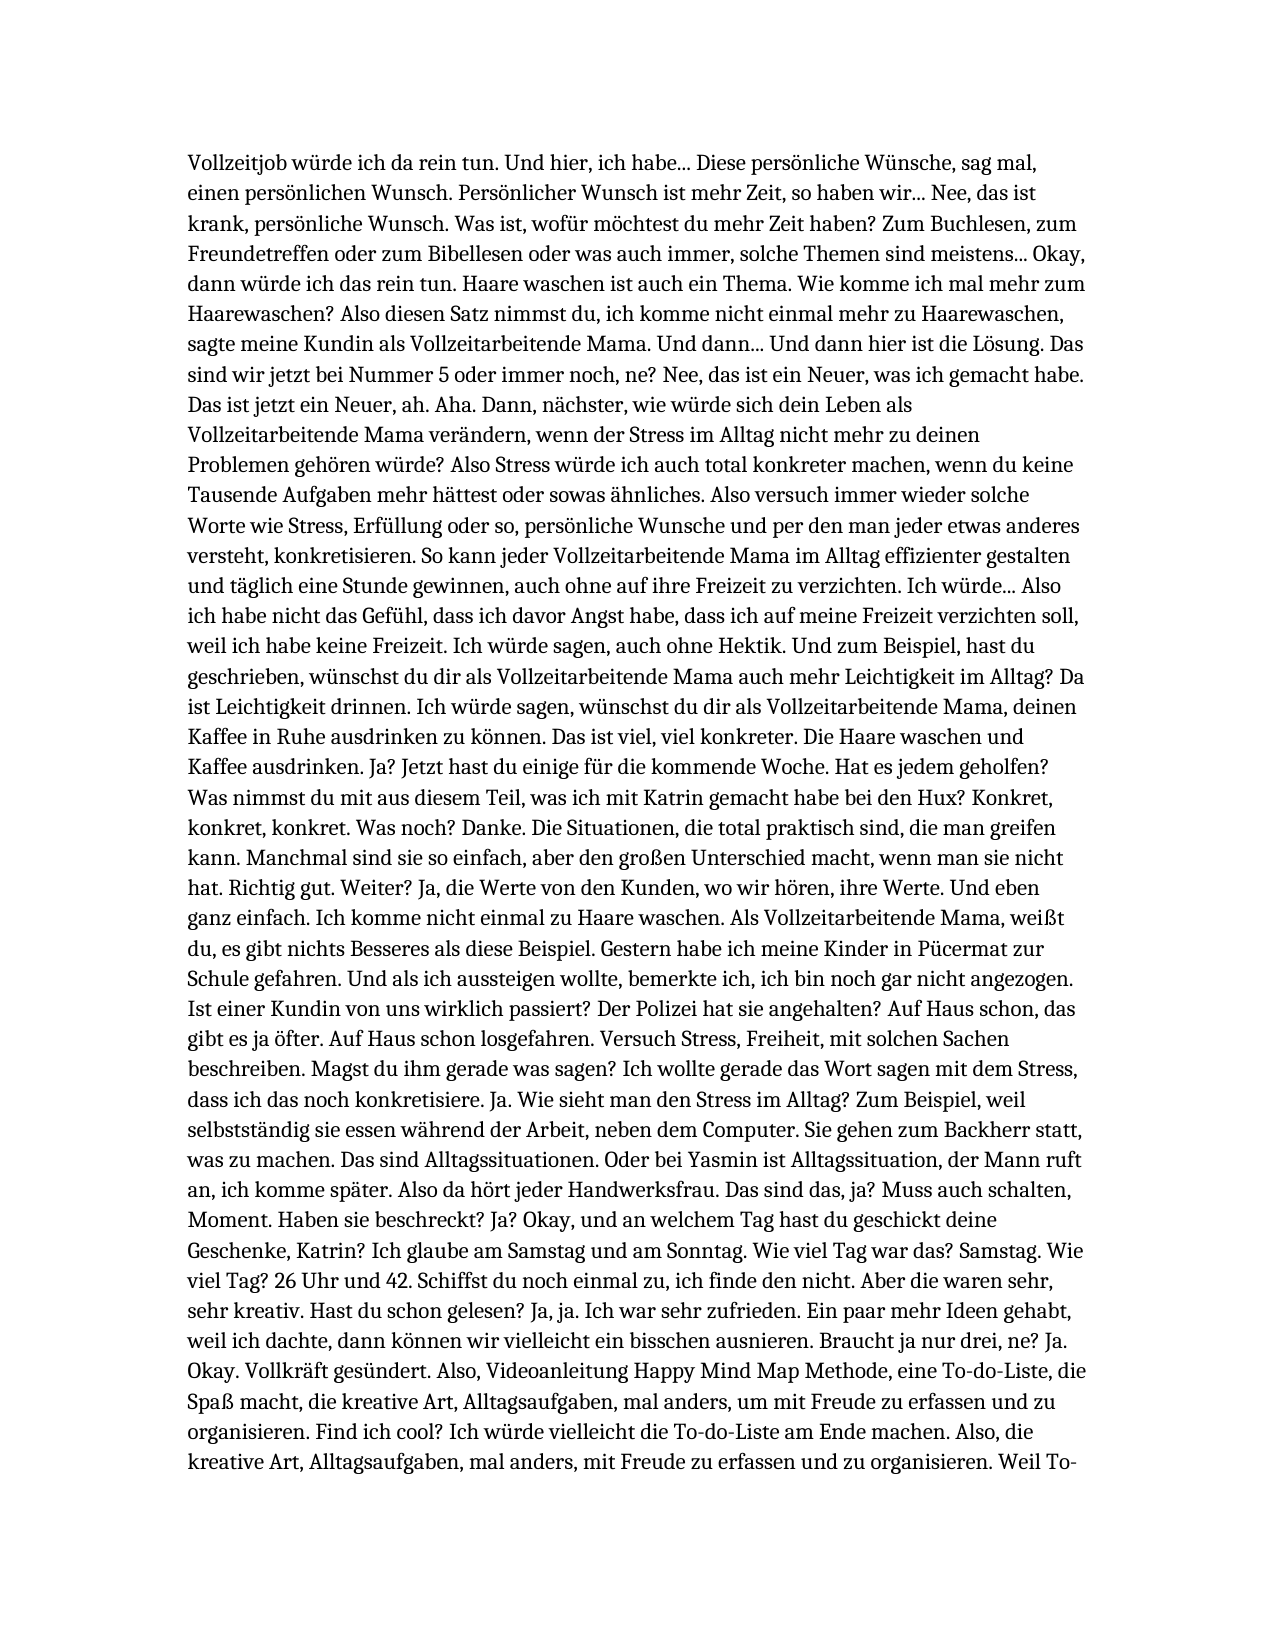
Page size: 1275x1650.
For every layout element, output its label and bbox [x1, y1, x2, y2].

text [187, 150, 1087, 1475]
